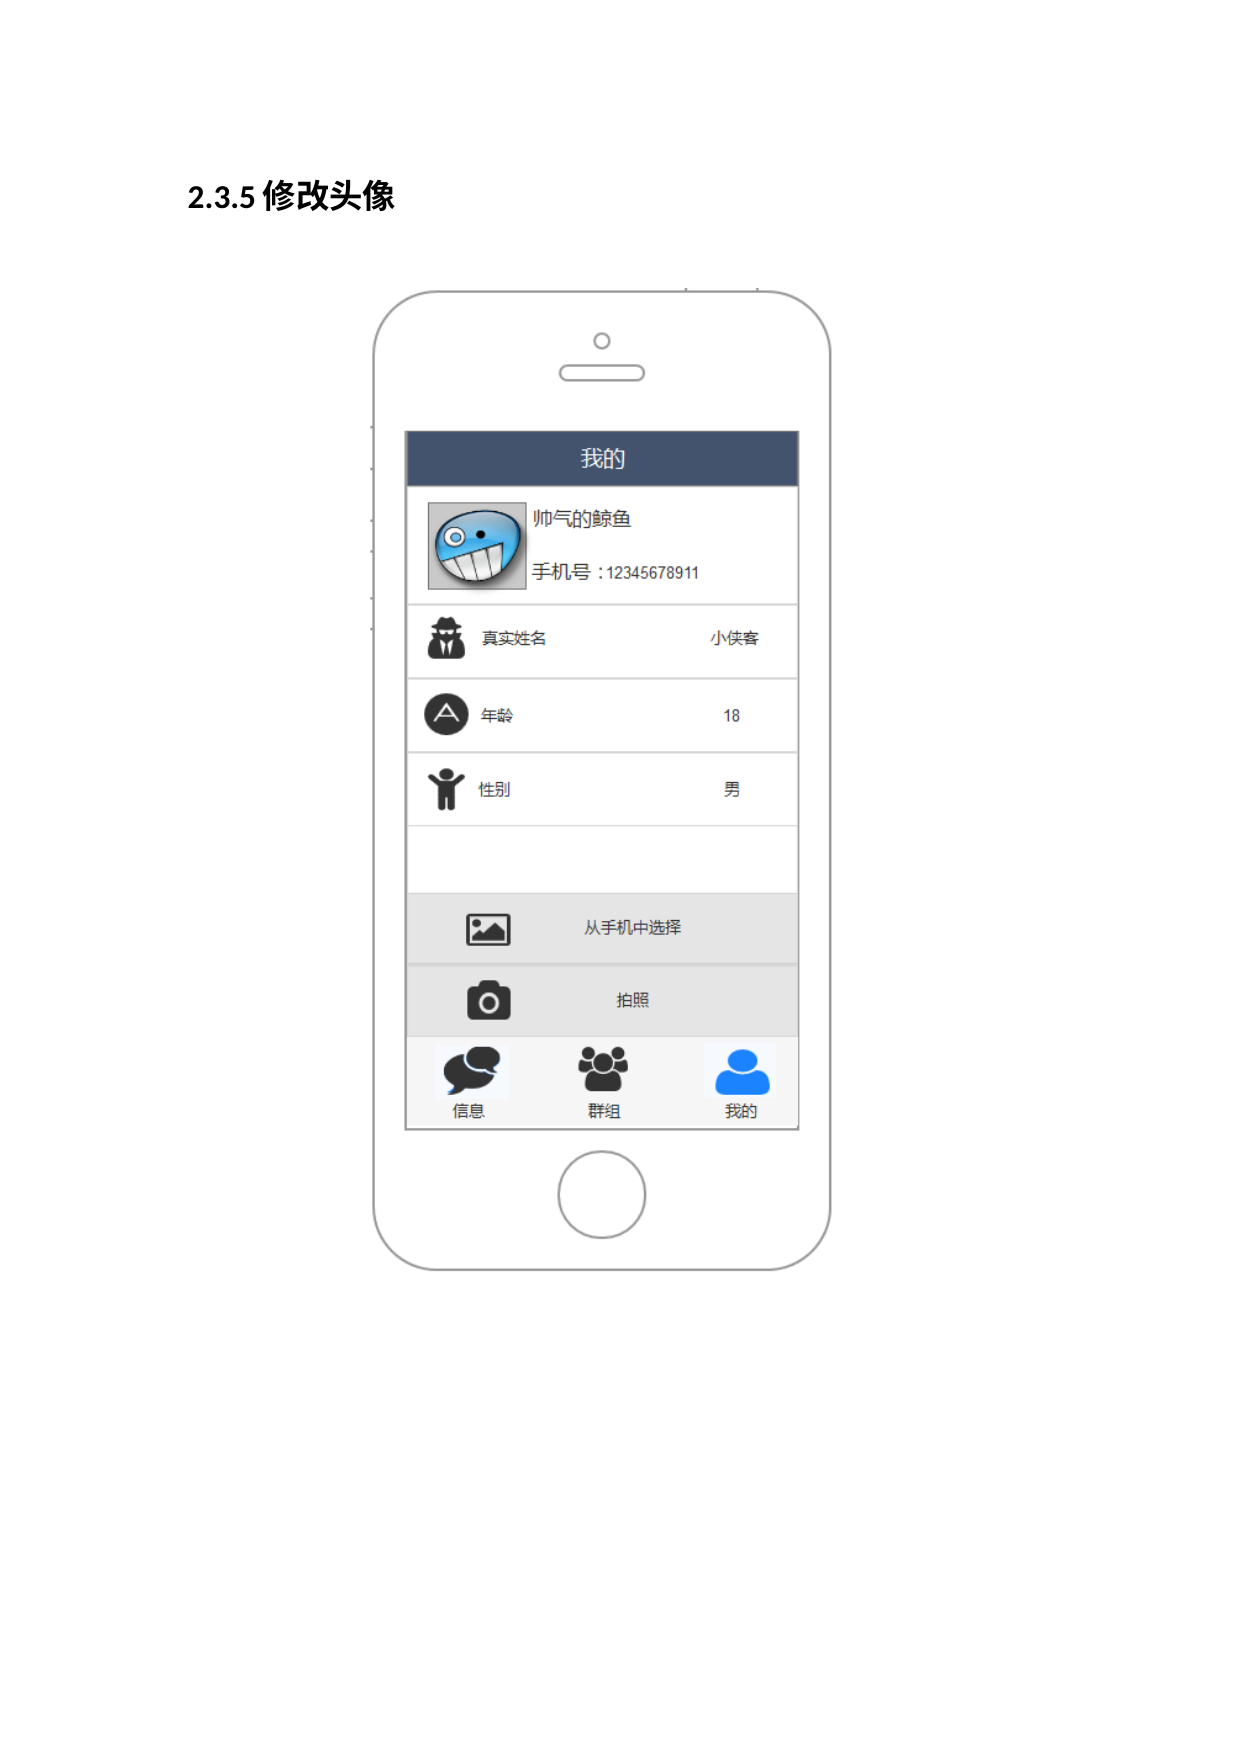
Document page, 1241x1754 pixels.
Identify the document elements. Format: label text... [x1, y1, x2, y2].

subtitle 2.3.5修改头像 [187, 162, 1053, 227]
picture [370, 288, 855, 1297]
